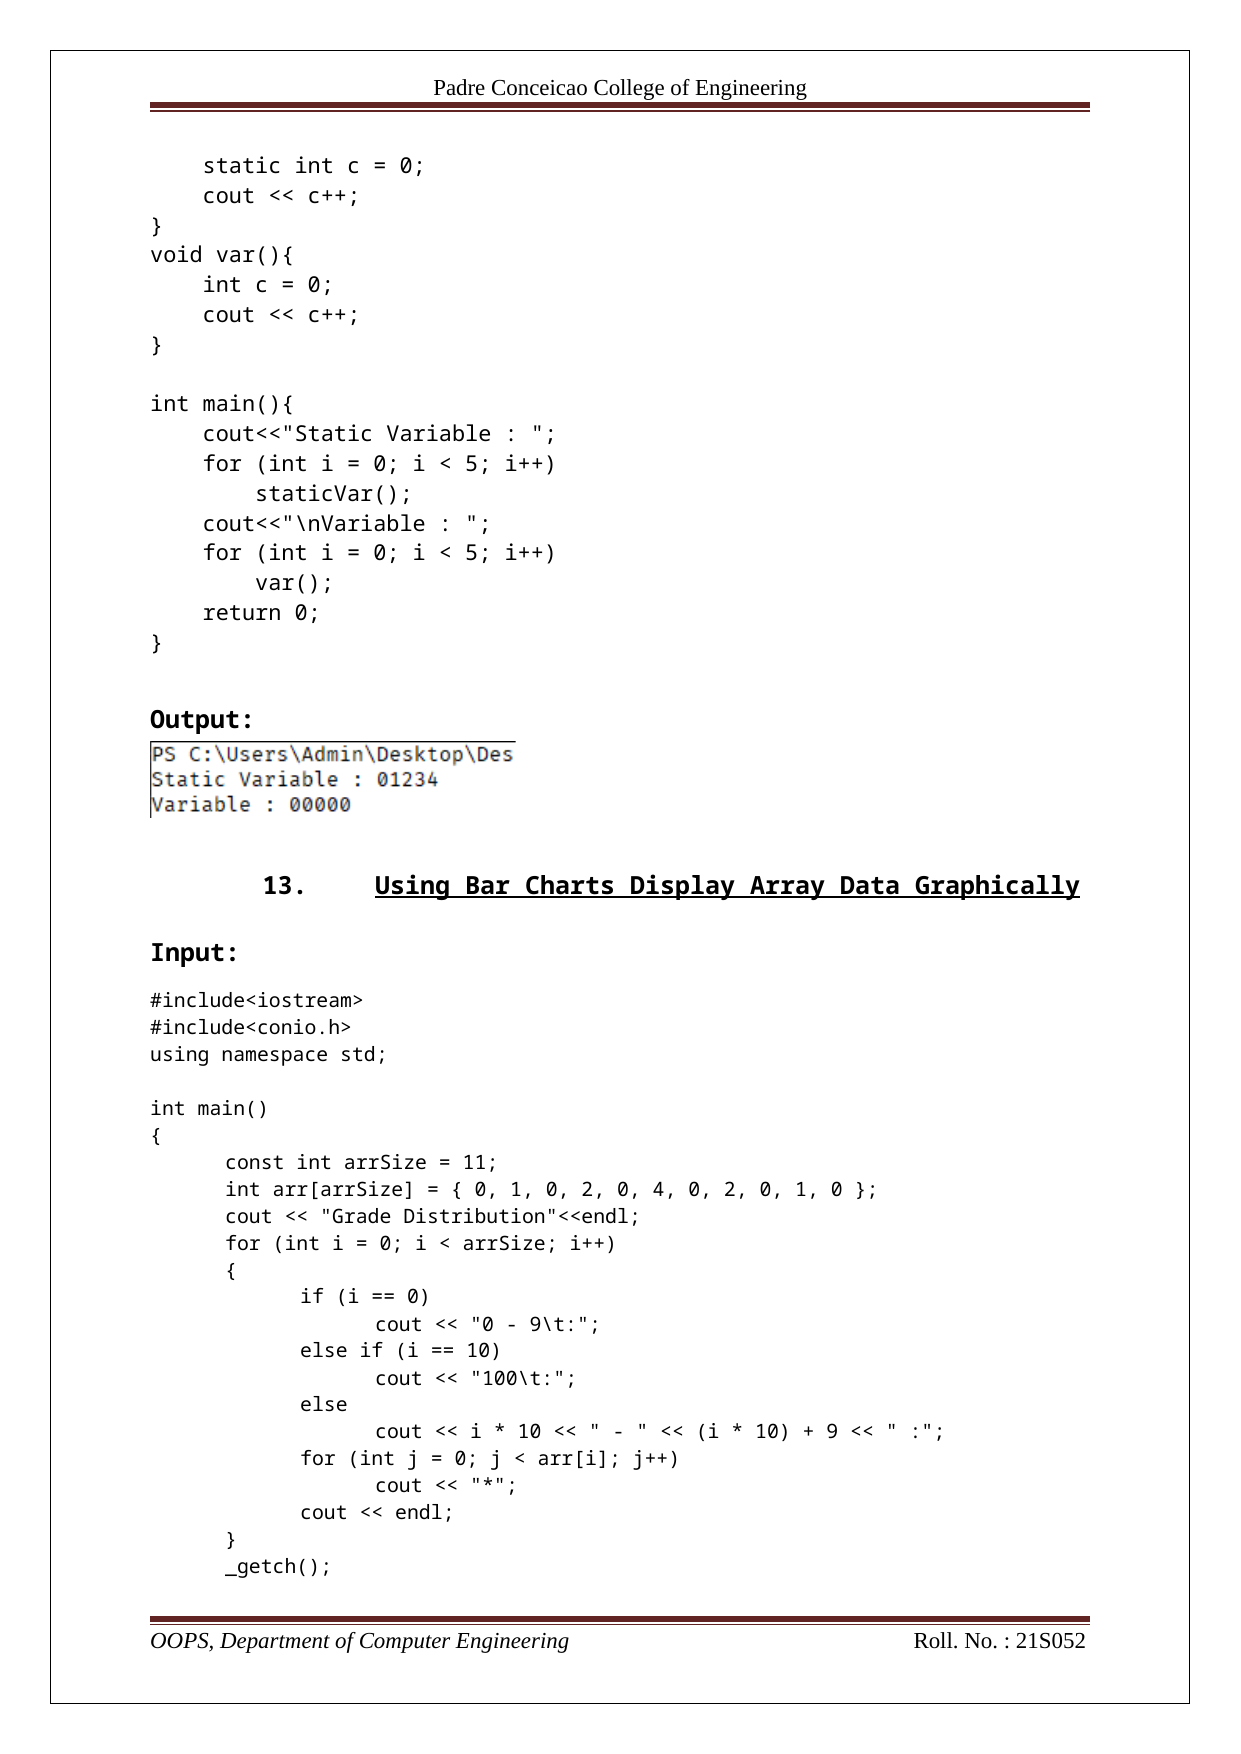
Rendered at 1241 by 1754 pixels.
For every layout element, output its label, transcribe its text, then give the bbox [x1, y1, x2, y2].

text cout << "Grade Distribution"<<endl; [150, 1202, 1090, 1229]
text if (i == 0) [150, 1283, 1090, 1310]
text cout << c++; [150, 180, 1090, 209]
text for (int j = 0; j < arr[i]; j++) [150, 1445, 1090, 1472]
text void var(){ [150, 239, 1090, 269]
text using namespace std; [150, 1040, 1090, 1067]
text cout << i * 10 << " - " << (i * 10) + 9 << " :"; [150, 1418, 1090, 1445]
text int main() [150, 1094, 1090, 1121]
text #include<iostream> [150, 986, 1090, 1013]
text int c = 0; [150, 269, 1090, 299]
text staticVar(); [150, 478, 1090, 507]
text Input: [150, 935, 1090, 969]
text static int c = 0; [150, 150, 1090, 180]
text else if (i == 10) [150, 1337, 1090, 1364]
text int arr[arrSize] = { 0, 1, 0, 2, 0, 4, 0, 2, 0, 1, 0 }; [150, 1175, 1090, 1202]
text cout << "0 - 9\t:"; [150, 1310, 1090, 1337]
text cout << "*"; [150, 1472, 1090, 1499]
text _getch(); [150, 1553, 1090, 1579]
text cout<<"Static Variable : "; [150, 418, 1090, 448]
text int main(){ [150, 388, 1090, 418]
text for (int i = 0; i < 5; i++) [150, 448, 1090, 478]
text cout << "100\t:"; [150, 1364, 1090, 1391]
text cout << c++; [150, 299, 1090, 329]
text cout << endl; [150, 1499, 1090, 1526]
text for (int i = 0; i < arrSize; i++) [150, 1229, 1090, 1256]
text else [150, 1391, 1090, 1418]
picture [150, 741, 516, 818]
text Output: [150, 702, 1090, 736]
text for (int i = 0; i < 5; i++) [150, 537, 1090, 567]
text { [150, 1121, 1090, 1148]
text var(); [150, 567, 1090, 597]
text { [150, 1256, 1090, 1283]
text } [150, 329, 1090, 358]
text return 0; [150, 597, 1090, 627]
text } [150, 627, 1090, 656]
text cout<<"\nVariable : "; [150, 507, 1090, 537]
text #include<conio.h> [150, 1013, 1090, 1040]
text const int arrSize = 11; [150, 1148, 1090, 1175]
text } [150, 1526, 1090, 1553]
text } [150, 209, 1090, 239]
list Using Bar Charts Display Array Data Graphically [262, 867, 1090, 901]
